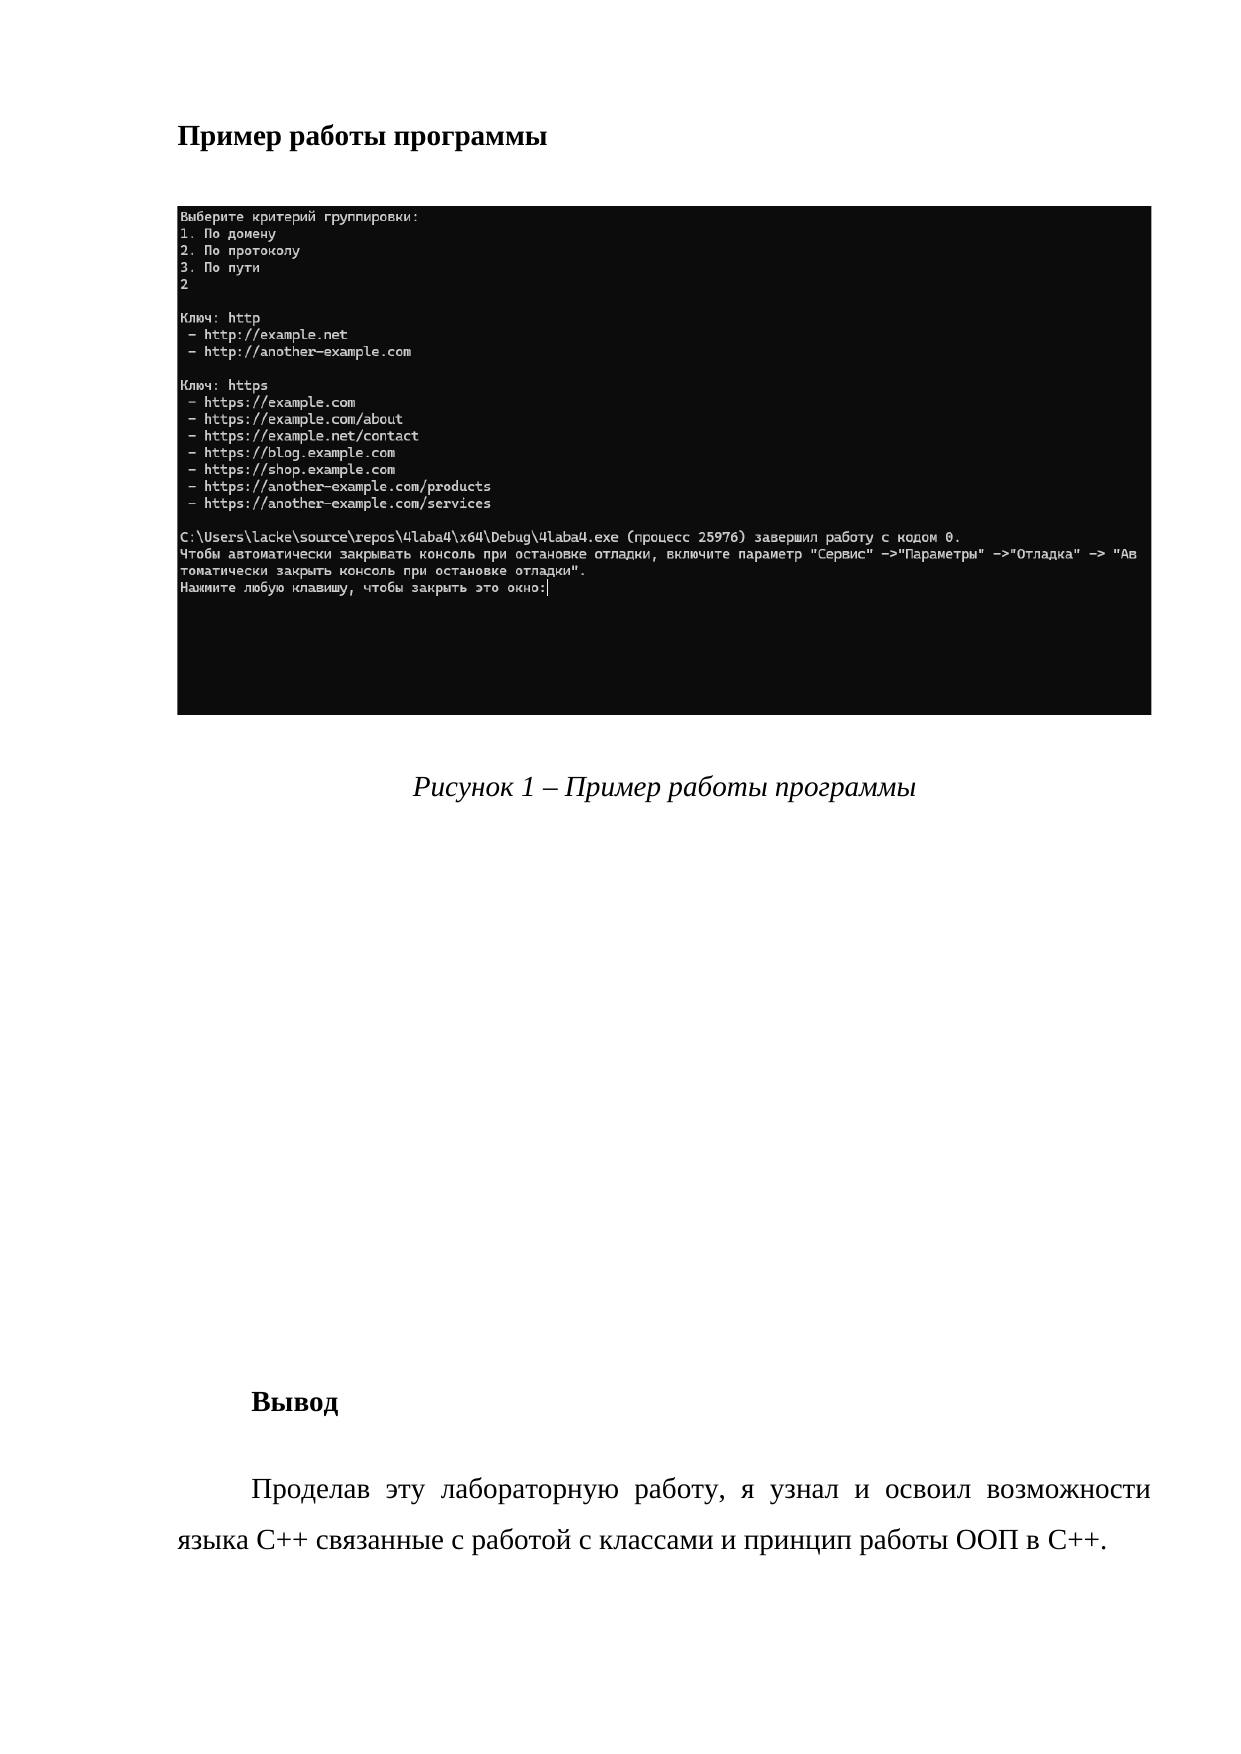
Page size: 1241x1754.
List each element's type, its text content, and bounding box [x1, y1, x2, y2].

text Рисунок 1 – Пример работы программы [177, 769, 1152, 803]
text Вывод [177, 1384, 1152, 1417]
picture [177, 206, 1152, 715]
text Пример работы программы [177, 118, 1152, 152]
text Проделав эту лабораторную работу, я узнал и освоил возможности языка С++ связанные с работой с классами и принцип работы ООП в C++. [177, 1472, 1152, 1555]
